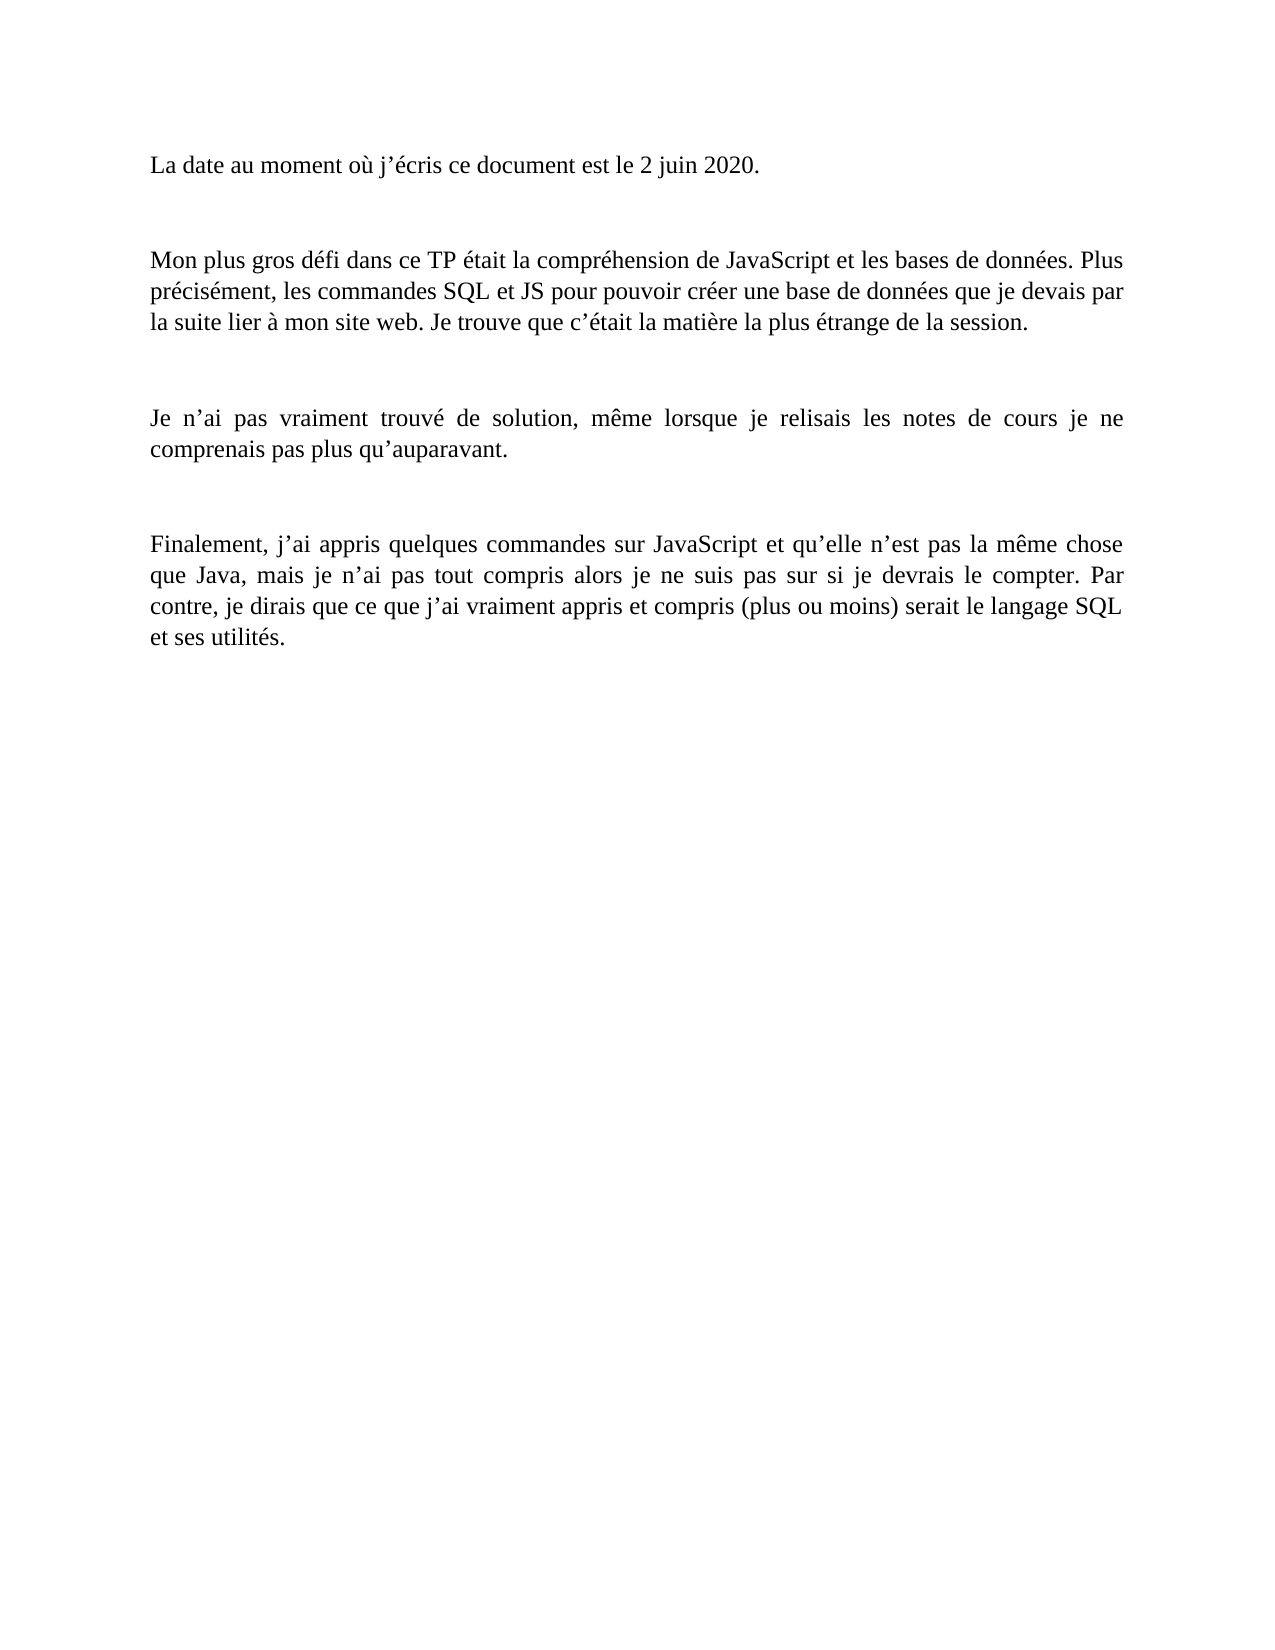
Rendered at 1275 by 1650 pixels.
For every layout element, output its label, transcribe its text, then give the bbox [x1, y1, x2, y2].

text Je n’ai pas vraiment trouvé de solution, même lorsque je relisais les notes de cours je ne comprenais pas plus qu’auparavant. [150, 403, 1125, 463]
text Finalement, j’ai appris quelques commandes sur JavaScript et qu’elle n’est pas la même chose que Java, mais je n’ai pas tout compris alors je ne suis pas sur si je devrais le compter. Par contre, je dirais que ce que j’ai vraiment appris et compris (plus ou moins) serait le langage SQL et ses utilités. [150, 529, 1125, 651]
text La date au moment où j’écris ce document est le 2 juin 2020. [150, 150, 1125, 179]
text Mon plus gros défi dans ce TP était la compréhension de JavaScript et les bases de données. Plus précisément, les commandes SQL et JS pour pouvoir créer une base de données que je devais par la suite lier à mon site web. Je trouve que c’était la matière la plus étrange de la session. [150, 245, 1125, 336]
